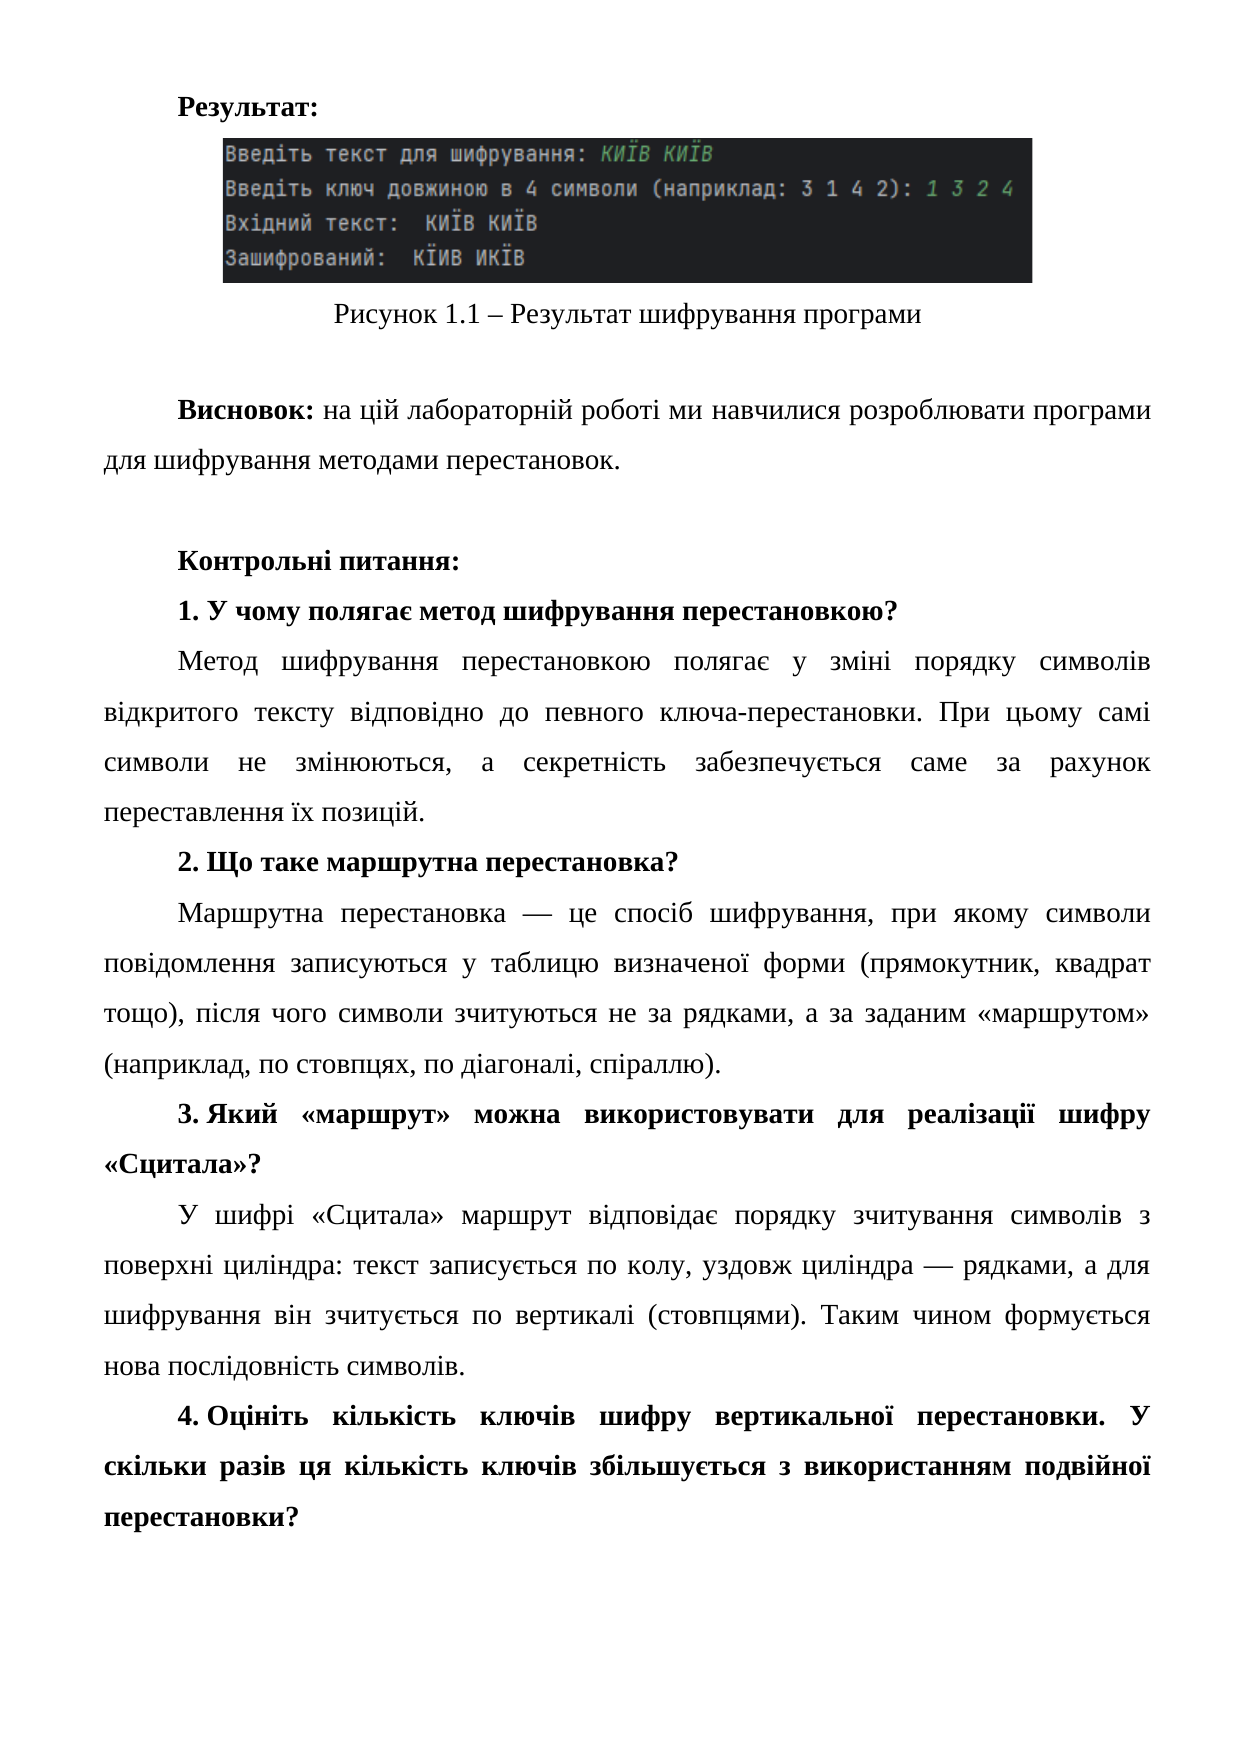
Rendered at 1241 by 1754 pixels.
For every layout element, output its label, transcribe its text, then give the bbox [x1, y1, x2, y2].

list Маршрутна перестановка — це спосіб шифрування, при якому символи повідомлення записуються у таблицю визначеної форми (прямокутник, квадрат тощо), після чого символи зчитуються не за рядками, а за заданим «маршрутом» (наприклад, по стовпцях, по діагоналі, спіраллю). [103, 895, 1152, 1079]
list У чому полягає метод шифрування перестановкою? [103, 593, 1152, 627]
text Рисунок 1.1 – Результат шифрування програми [103, 297, 1152, 330]
picture [222, 138, 1033, 283]
list Метод шифрування перестановкою полягає у зміні порядку символів відкритого тексту відповідно до певного ключа-перестановки. При цьому самі символи не змінюються, а секретність забезпечується саме за рахунок переставлення їх позицій. [103, 643, 1152, 828]
list Який «маршрут» можна використовувати для реалізації шифру «Сцитала»? [103, 1096, 1152, 1180]
list Оцініть кількість ключів шифру вертикальної перестановки. У скільки разів ця кількість ключів збільшується з використанням подвійної перестановки? [103, 1398, 1152, 1532]
text Контрольні питання: [103, 543, 1152, 576]
list У шифрі «Сцитала» маршрут відповідає порядку зчитування символів з поверхні циліндра: текст записується по колу, уздовж циліндра — рядками, а для шифрування він зчитується по вертикалі (стовпцями). Таким чином формується нова послідовність символів. [103, 1197, 1152, 1381]
text Результат: [103, 89, 1152, 122]
text Висновок: на цій лабораторній роботі ми навчилися розроблювати програми для шифрування методами перестановок. [103, 392, 1152, 476]
list Що таке маршрутна перестановка? [103, 844, 1152, 878]
